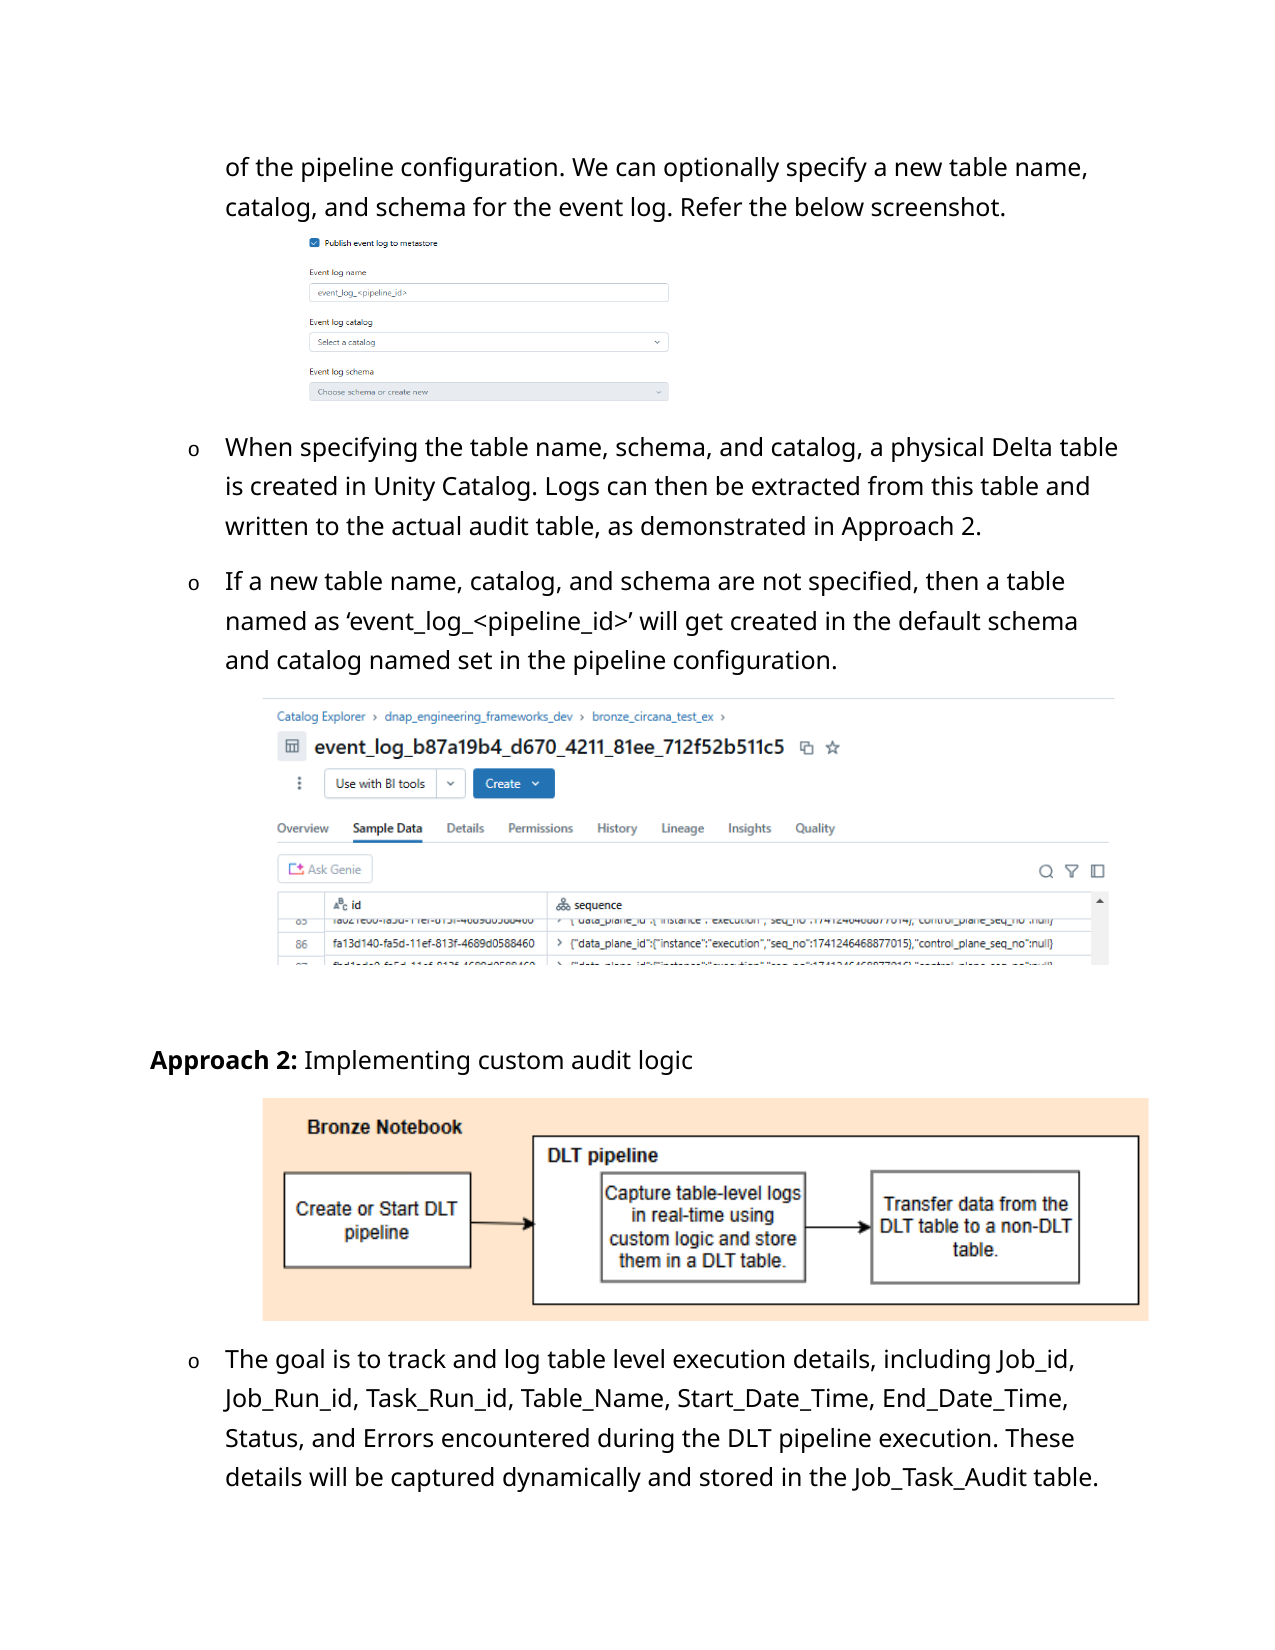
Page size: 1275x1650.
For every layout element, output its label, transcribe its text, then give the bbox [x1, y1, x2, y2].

picture [262, 1098, 1149, 1321]
list The goal is to track and log table level execution details, including Job_id, Job_Run_id, Task_Run_id, Table_Name, Start_Date_Time, End_Date_Time, Status, and Errors encountered during the DLT pipeline execution. These details will be captured dynamically and stored in the Job_Task_Audit table. [187, 1342, 1125, 1493]
list When specifying the table name, schema, and catalog, a physical Delta table is created in Unity Catalog. Logs can then be extracted from this table and written to the actual audit table, as demonstrated in Approach 2. [187, 430, 1125, 542]
picture [262, 228, 686, 408]
text Approach 2: Implementing custom audit logic [150, 1042, 1125, 1076]
picture [262, 698, 1115, 965]
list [187, 150, 1125, 223]
list If a new table name, catalog, and schema are not specified, then a table named as ‘event_log_<pipeline_id>’ will get created in the default schema and catalog named set in the pipeline configuration. [187, 564, 1125, 676]
